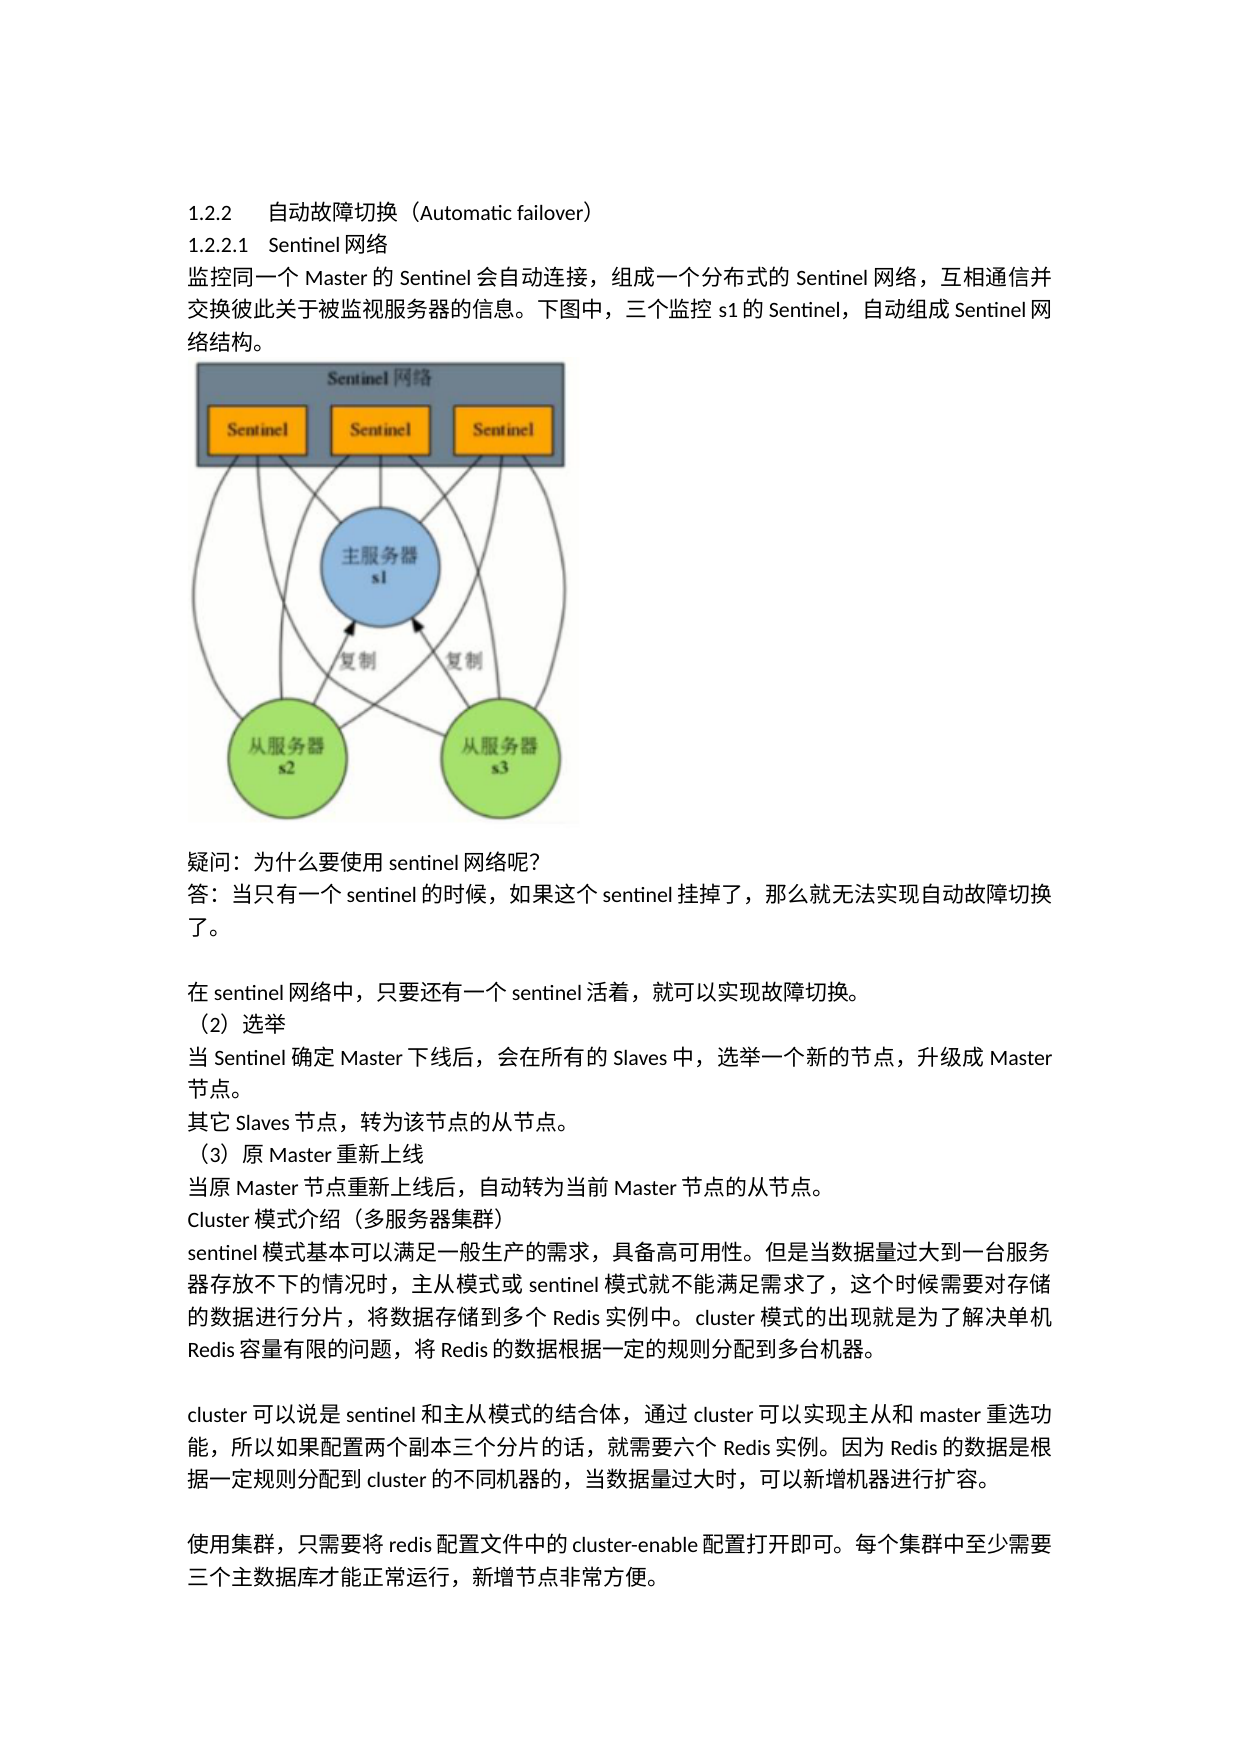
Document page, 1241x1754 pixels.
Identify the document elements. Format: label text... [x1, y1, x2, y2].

text 1.2.2 自动故障切换（Automatic failover） [187, 194, 1053, 227]
text 使用集群，只需要将redis配置文件中的cluster-enable配置打开即可。每个集群中至少需要三个主数据库才能正常运行，新增节点非常方便。 [187, 1527, 1053, 1592]
text （2）选举 [187, 1007, 1053, 1039]
picture [187, 357, 580, 829]
text sentinel模式基本可以满足一般生产的需求，具备高可用性。但是当数据量过大到一台服务器存放不下的情况时，主从模式或sentinel模式就不能满足需求了，这个时候需要对存储的数据进行分片，将数据存储到多个Redis实例中。cluster模式的出现就是为了解决单机Redis容量有限的问题，将Redis的数据根据一定的规则分配到多台机器。 [187, 1234, 1053, 1364]
text 当原Master节点重新上线后，自动转为当前Master节点的从节点。 [187, 1169, 1053, 1202]
text 其它Slaves节点，转为该节点的从节点。 [187, 1104, 1053, 1137]
text 答：当只有一个sentinel的时候，如果这个sentinel挂掉了，那么就无法实现自动故障切换了。 [187, 877, 1053, 942]
text 监控同一个Master的Sentinel会自动连接，组成一个分布式的Sentinel网络，互相通信并交换彼此关于被监视服务器的信息。下图中，三个监控s1的Sentinel，自动组成Sentinel网络结构。 [187, 259, 1053, 357]
text Cluster模式介绍（多服务器集群） [187, 1202, 1053, 1234]
text cluster可以说是sentinel和主从模式的结合体，通过cluster可以实现主从和master重选功能，所以如果配置两个副本三个分片的话，就需要六个Redis实例。因为Redis的数据是根据一定规则分配到cluster的不同机器的，当数据量过大时，可以新增机器进行扩容。 [187, 1397, 1053, 1494]
text （3）原Master重新上线 [187, 1137, 1053, 1169]
text 当Sentinel确定Master下线后，会在所有的Slaves中，选举一个新的节点，升级成Master节点。 [187, 1039, 1053, 1104]
text 1.2.2.1 Sentinel网络 [187, 227, 1053, 259]
text 在sentinel网络中，只要还有一个sentinel活着，就可以实现故障切换。 [187, 974, 1053, 1007]
text 疑问：为什么要使用sentinel网络呢？ [187, 844, 1053, 877]
